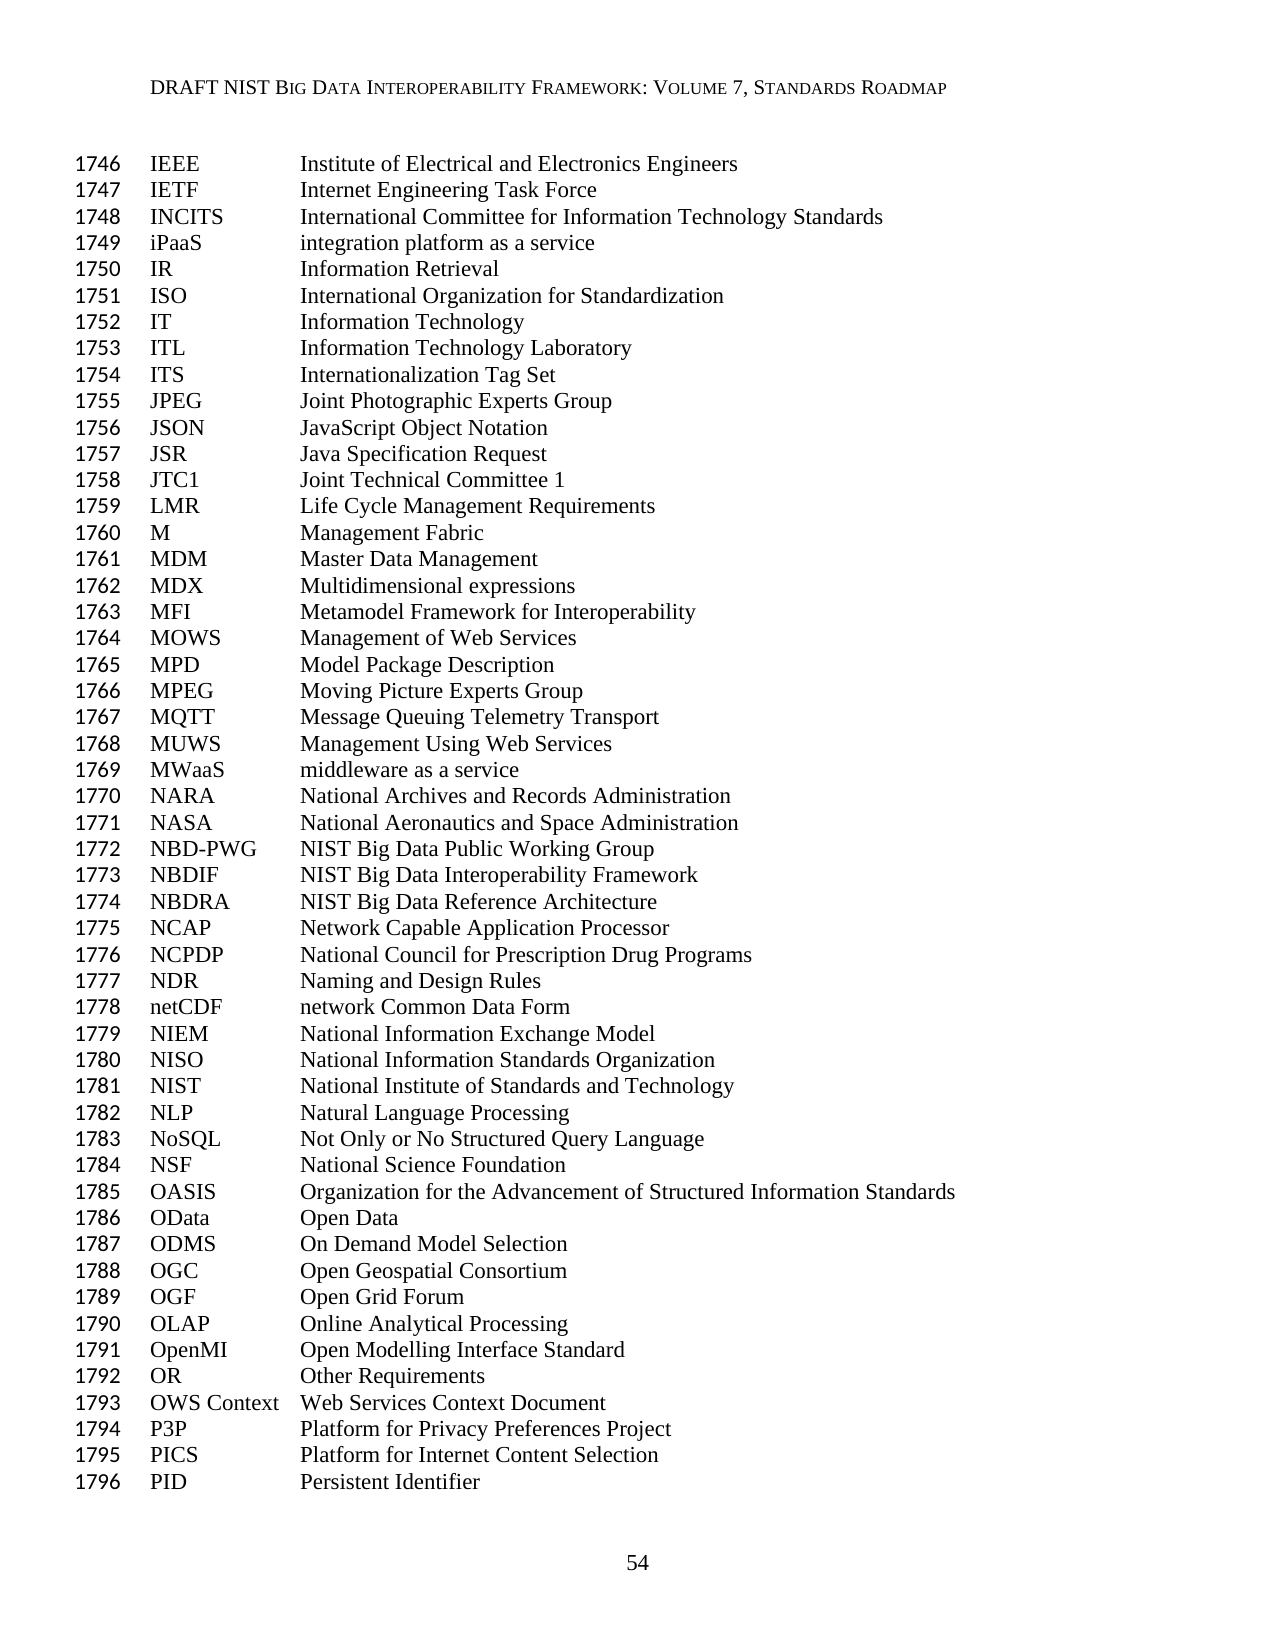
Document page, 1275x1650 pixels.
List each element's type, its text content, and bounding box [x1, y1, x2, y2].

text M Management Fabric [150, 519, 1125, 545]
text OpenMI Open Modelling Interface Standard [150, 1336, 1125, 1362]
text ISO International Organization for Standardization [150, 282, 1125, 308]
text PID Persistent Identifier [150, 1468, 1125, 1494]
text NIST National Institute of Standards and Technology [150, 1072, 1125, 1099]
text MOWS Management of Web Services [150, 624, 1125, 651]
text ITL Information Technology Laboratory [150, 334, 1125, 361]
text OASIS Organization for the Advancement of Structured Information Standards [150, 1178, 1125, 1204]
text NARA National Archives and Records Administration [150, 782, 1125, 809]
text MQTT Message Queuing Telemetry Transport [150, 703, 1125, 730]
text NoSQL Not Only or No Structured Query Language [150, 1125, 1125, 1151]
text NBDIF NIST Big Data Interoperability Framework [150, 862, 1125, 888]
text ODMS On Demand Model Selection [150, 1231, 1125, 1257]
text PICS Platform for Internet Content Selection [150, 1441, 1125, 1468]
text NISO National Information Standards Organization [150, 1046, 1125, 1072]
text NCAP Network Capable Application Processor [150, 914, 1125, 941]
text OLAP Online Analytical Processing [150, 1309, 1125, 1336]
text NBD-PWG NIST Big Data Public Working Group [150, 835, 1125, 862]
text JSR Java Specification Request [150, 440, 1125, 466]
text OGC Open Geospatial Consortium [150, 1257, 1125, 1283]
text NBDRA NIST Big Data Reference Architecture [150, 888, 1125, 914]
text NDR Naming and Design Rules [150, 967, 1125, 993]
text NCPDP National Council for Prescription Drug Programs [150, 941, 1125, 967]
text MDX Multidimensional expressions [150, 572, 1125, 598]
text IR Information Retrieval [150, 255, 1125, 282]
text OGF Open Grid Forum [150, 1283, 1125, 1309]
text P3P Platform for Privacy Preferences Project [150, 1415, 1125, 1441]
text ITS Internationalization Tag Set [150, 361, 1125, 387]
text MFI Metamodel Framework for Interoperability [150, 598, 1125, 624]
text JPEG Joint Photographic Experts Group [150, 387, 1125, 413]
text IT Information Technology [150, 308, 1125, 334]
text OWS Context Web Services Context Document [150, 1389, 1125, 1415]
text LMR Life Cycle Management Requirements [150, 493, 1125, 519]
text netCDF network Common Data Form [150, 993, 1125, 1020]
text MPD Model Package Description [150, 651, 1125, 677]
text MWaaS middleware as a service [150, 756, 1125, 782]
text MPEG Moving Picture Experts Group [150, 677, 1125, 703]
text OR Other Requirements [150, 1362, 1125, 1389]
text NASA National Aeronautics and Space Administration [150, 809, 1125, 835]
text NSF National Science Foundation [150, 1151, 1125, 1178]
text INCITS International Committee for Information Technology Standards [150, 203, 1125, 229]
text IEEE Institute of Electrical and Electronics Engineers [150, 150, 1125, 176]
text OData Open Data [150, 1204, 1125, 1231]
text JSON JavaScript Object Notation [150, 413, 1125, 440]
text NLP Natural Language Processing [150, 1099, 1125, 1125]
text NIEM National Information Exchange Model [150, 1020, 1125, 1046]
text JTC1 Joint Technical Committee 1 [150, 466, 1125, 493]
text MDM Master Data Management [150, 545, 1125, 572]
text iPaaS integration platform as a service [150, 229, 1125, 255]
text IETF Internet Engineering Task Force [150, 176, 1125, 203]
text MUWS Management Using Web Services [150, 730, 1125, 756]
